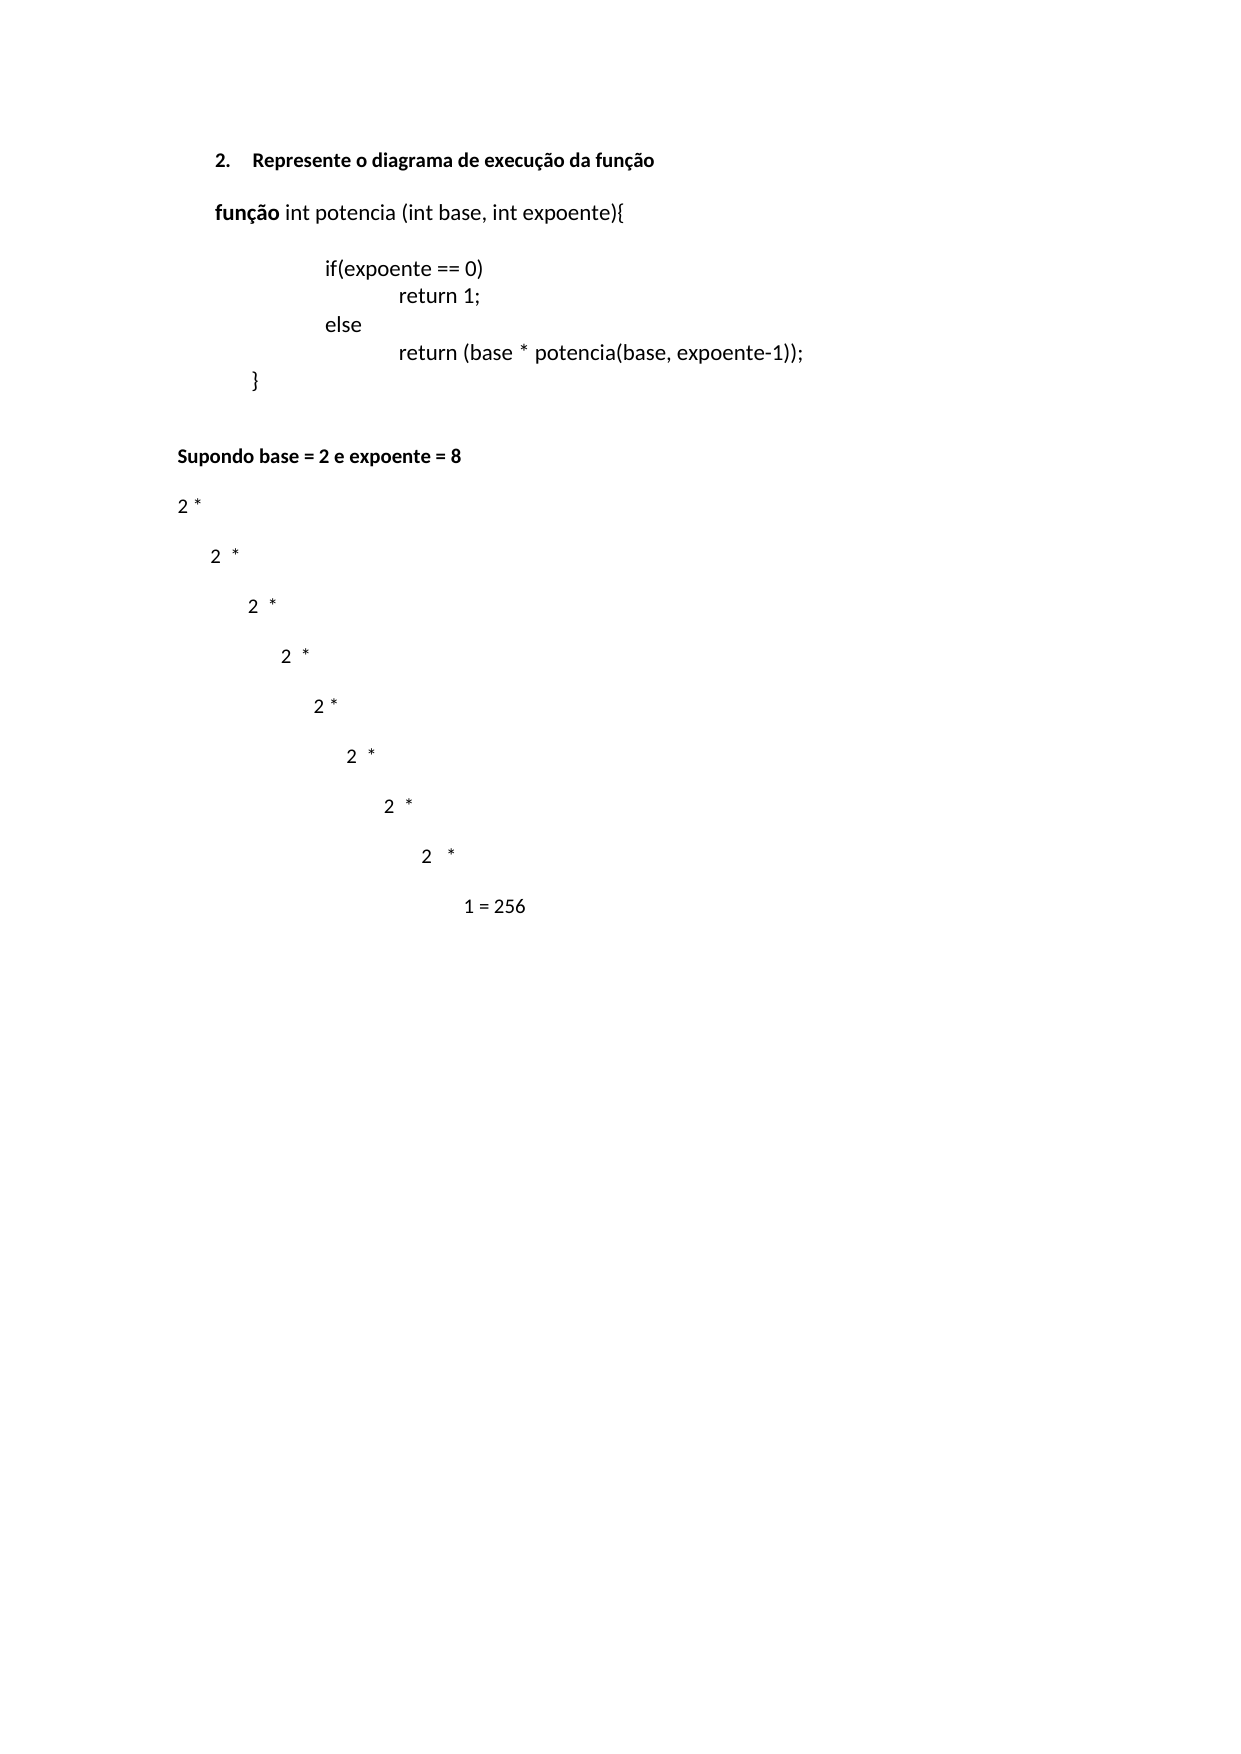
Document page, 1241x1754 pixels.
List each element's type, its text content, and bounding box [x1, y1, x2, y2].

text else [215, 310, 1063, 338]
text função int potencia (int base, int expoente){ [215, 198, 1063, 226]
text 2 * [177, 494, 1063, 519]
text } [215, 366, 1063, 394]
text if(expoente == 0) [215, 254, 1063, 282]
text return 1; [215, 282, 1063, 310]
list Represente o diagrama de execução da função [215, 148, 1063, 173]
text Supondo base = 2 e expoente = 8 [177, 444, 1063, 469]
text 2 * [177, 844, 1063, 869]
text 2 * [177, 544, 1063, 569]
text 2 * [177, 794, 1063, 819]
text 2 * [177, 594, 1063, 619]
text return (base * potencia(base, expoente-1)); [215, 338, 1063, 366]
text 2 * [177, 644, 1063, 669]
text 2 * [177, 694, 1063, 719]
text 1 = 256 [177, 894, 1063, 919]
text 2 * [177, 744, 1063, 769]
